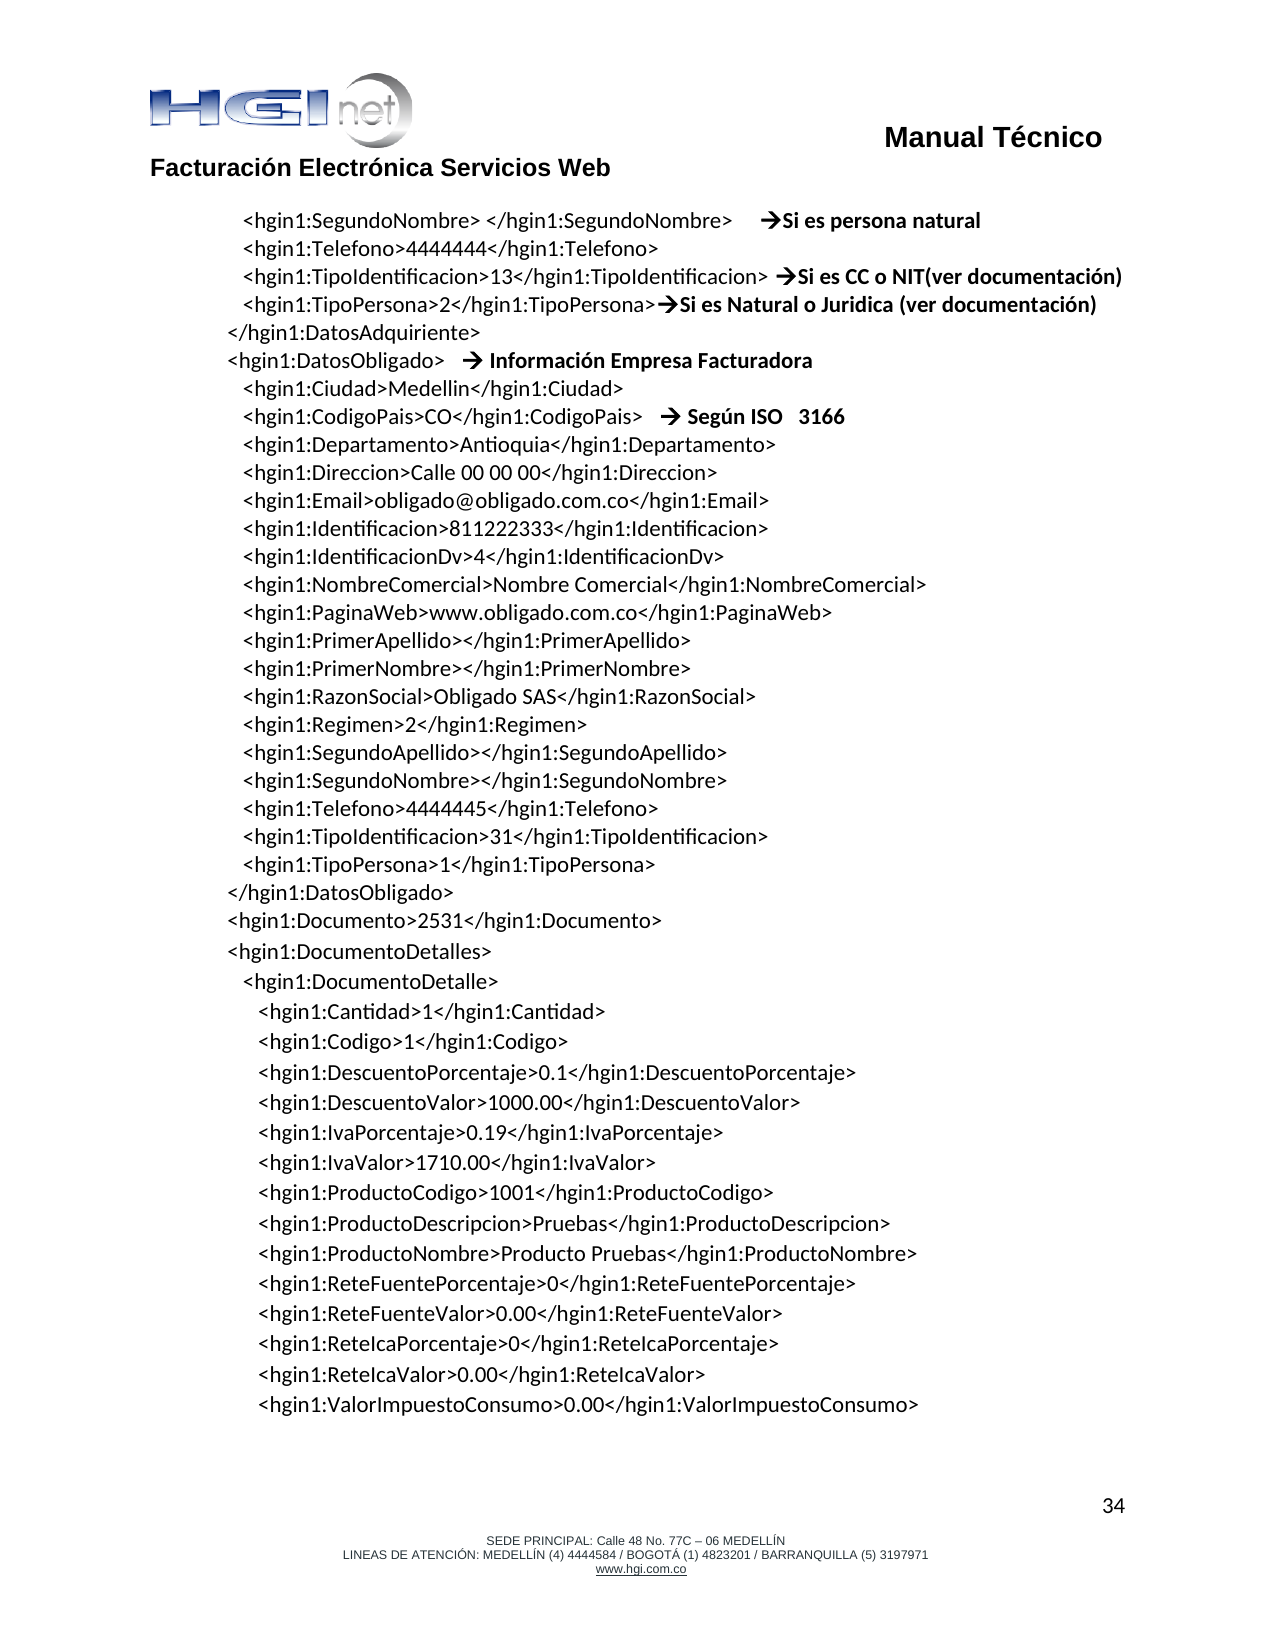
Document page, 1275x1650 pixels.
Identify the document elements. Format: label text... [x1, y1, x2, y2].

text <hgin1:ReteFuentePorcentaje>0</hgin1:ReteFuentePorcentaje> [150, 1269, 1125, 1297]
text <hgin1:SegundoApellido></hgin1:SegundoApellido> [150, 738, 1125, 766]
text <hgin1:DescuentoValor>1000.00</hgin1:DescuentoValor> [150, 1088, 1125, 1116]
text <hgin1:ReteIcaValor>0.00</hgin1:ReteIcaValor> [150, 1360, 1125, 1388]
text <hgin1:ValorImpuestoConsumo>0.00</hgin1:ValorImpuestoConsumo> [150, 1390, 1125, 1418]
text <hgin1:CodigoPais>CO</hgin1:CodigoPais> Según ISO 3166 [150, 402, 1125, 430]
text <hgin1:Direccion>Calle 00 00 00</hgin1:Direccion> [150, 458, 1125, 486]
text <hgin1:ReteIcaPorcentaje>0</hgin1:ReteIcaPorcentaje> [150, 1329, 1125, 1357]
text <hgin1:SegundoNombre></hgin1:SegundoNombre> [150, 766, 1125, 794]
text <hgin1:PrimerApellido></hgin1:PrimerApellido> [150, 626, 1125, 654]
text <hgin1:Identificacion>811222333</hgin1:Identificacion> [150, 514, 1125, 542]
text <hgin1:TipoIdentificacion>13</hgin1:TipoIdentificacion> Si es CC o NIT(ver documentación) [150, 262, 1125, 290]
text <hgin1:IdentificacionDv>4</hgin1:IdentificacionDv> [150, 542, 1125, 570]
text <hgin1:DescuentoPorcentaje>0.1</hgin1:DescuentoPorcentaje> [150, 1058, 1125, 1086]
text <hgin1:Codigo>1</hgin1:Codigo> [150, 1027, 1125, 1055]
text <hgin1:Regimen>2</hgin1:Regimen> [150, 710, 1125, 738]
text <hgin1:ProductoNombre>Producto Pruebas</hgin1:ProductoNombre> [150, 1239, 1125, 1267]
text </hgin1:DatosAdquiriente> [150, 318, 1125, 346]
text <hgin1:PaginaWeb>www.obligado.com.co</hgin1:PaginaWeb> [150, 598, 1125, 626]
text <hgin1:Telefono>4444444</hgin1:Telefono> [150, 234, 1125, 262]
text <hgin1:Departamento>Antioquia</hgin1:Departamento> [150, 430, 1125, 458]
text <hgin1:IvaPorcentaje>0.19</hgin1:IvaPorcentaje> [150, 1118, 1125, 1146]
text <hgin1:TipoIdentificacion>31</hgin1:TipoIdentificacion> [150, 822, 1125, 851]
picture [150, 73, 413, 148]
text <hgin1:PrimerNombre></hgin1:PrimerNombre> [150, 654, 1125, 682]
text <hgin1:SegundoNombre> </hgin1:SegundoNombre> Si es persona natural [150, 206, 1125, 234]
text <hgin1:ProductoCodigo>1001</hgin1:ProductoCodigo> [150, 1178, 1125, 1206]
text <hgin1:NombreComercial>Nombre Comercial</hgin1:NombreComercial> [150, 570, 1125, 598]
text </hgin1:DatosObligado> [150, 878, 1125, 907]
text <hgin1:DocumentoDetalles> [150, 937, 1125, 965]
text <hgin1:RazonSocial>Obligado SAS</hgin1:RazonSocial> [150, 682, 1125, 710]
text <hgin1:Telefono>4444445</hgin1:Telefono> [150, 794, 1125, 822]
text <hgin1:IvaValor>1710.00</hgin1:IvaValor> [150, 1148, 1125, 1176]
text <hgin1:TipoPersona>1</hgin1:TipoPersona> [150, 851, 1125, 878]
text <hgin1:DatosObligado> Información Empresa Facturadora [150, 346, 1125, 374]
text <hgin1:DocumentoDetalle> [150, 967, 1125, 995]
text <hgin1:Documento>2531</hgin1:Documento> [150, 907, 1125, 934]
text <hgin1:ReteFuenteValor>0.00</hgin1:ReteFuenteValor> [150, 1299, 1125, 1327]
text <hgin1:Ciudad>Medellin</hgin1:Ciudad> [150, 374, 1125, 402]
text <hgin1:Email>obligado@obligado.com.co</hgin1:Email> [150, 486, 1125, 514]
text <hgin1:Cantidad>1</hgin1:Cantidad> [150, 997, 1125, 1025]
text <hgin1:ProductoDescripcion>Pruebas</hgin1:ProductoDescripcion> [150, 1209, 1125, 1237]
text <hgin1:TipoPersona>2</hgin1:TipoPersona>Si es Natural o Juridica (ver documentación) [150, 290, 1125, 318]
